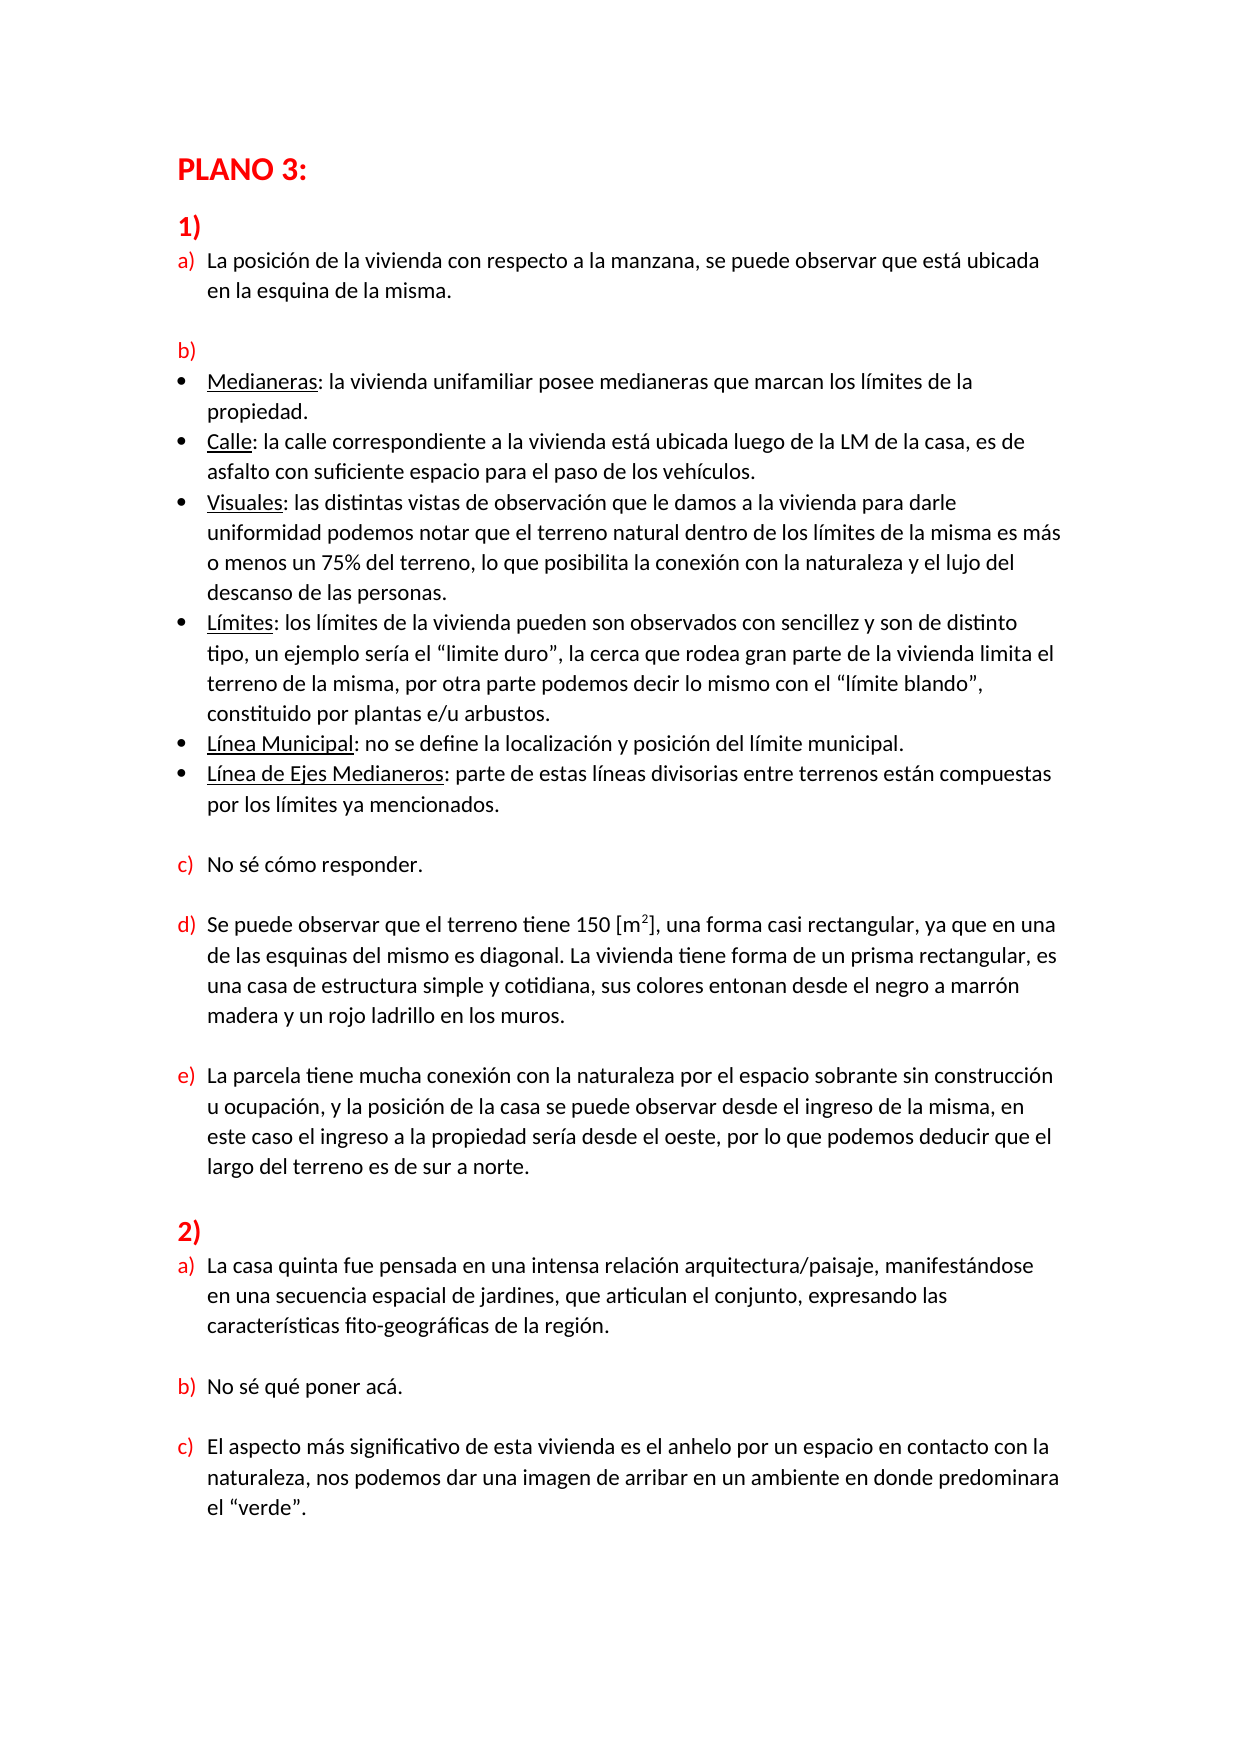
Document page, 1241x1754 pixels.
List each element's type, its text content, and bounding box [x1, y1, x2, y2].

list Línea Municipal: no se define la localización y posición del límite municipal. [177, 729, 1063, 757]
text PLANO 3: [177, 148, 1063, 188]
list La posición de la vivienda con respecto a la manzana, se puede observar que está ubicada en la esquina de la misma. [177, 246, 1063, 304]
list Línea de Ejes Medianeros: parte de estas líneas divisorias entre terrenos están compuestas por los límites ya mencionados. [177, 759, 1063, 818]
list La parcela tiene mucha conexión con la naturaleza por el espacio sobrante sin construcción u ocupación, y la posición de la casa se puede observar desde el ingreso de la misma, en este caso el ingreso a la propiedad sería desde el oeste, por lo que podemos deducir que el largo del terreno es de sur a norte. [177, 1062, 1063, 1180]
list Calle: la calle correspondiente a la vivienda está ubicada luego de la LM de la casa, es de asfalto con suficiente espacio para el paso de los vehículos. [177, 427, 1063, 486]
list Visuales: las distintas vistas de observación que le damos a la vivienda para darle uniformidad podemos notar que el terreno natural dentro de los límites de la misma es más o menos un 75% del terreno, lo que posibilita la conexión con la naturaleza y el lujo del descanso de las personas. [177, 488, 1063, 606]
list Límites: los límites de la vivienda pueden son observados con sencillez y son de distinto tipo, un ejemplo sería el “limite duro”, la cerca que rodea gran parte de la vivienda limita el terreno de la misma, por otra parte podemos decir lo mismo con el “límite blando”, constituido por plantas e/u arbustos. [177, 608, 1063, 727]
list Se puede observar que el terreno tiene 150 [m2], una forma casi rectangular, ya que en una de las esquinas del mismo es diagonal. La vivienda tiene forma de un prisma rectangular, es una casa de estructura simple y cotidiana, sus colores entonan desde el negro a marrón madera y un rojo ladrillo en los muros. [177, 911, 1063, 1029]
list No sé cómo responder. [177, 850, 1063, 878]
list No sé qué poner acá. [177, 1372, 1063, 1400]
list La casa quinta fue pensada en una intensa relación arquitectura/paisaje, manifestándose en una secuencia espacial de jardines, que articulan el conjunto, expresando las características fito-geográficas de la región. [177, 1251, 1063, 1339]
list El aspecto más significativo de esta vivienda es el anhelo por un espacio en contacto con la naturaleza, nos podemos dar una imagen de arribar en un ambiente en donde predominara el “verde”. [177, 1432, 1063, 1521]
list Medianeras: la vivienda unifamiliar posee medianeras que marcan los límites de la propiedad. [177, 367, 1063, 425]
